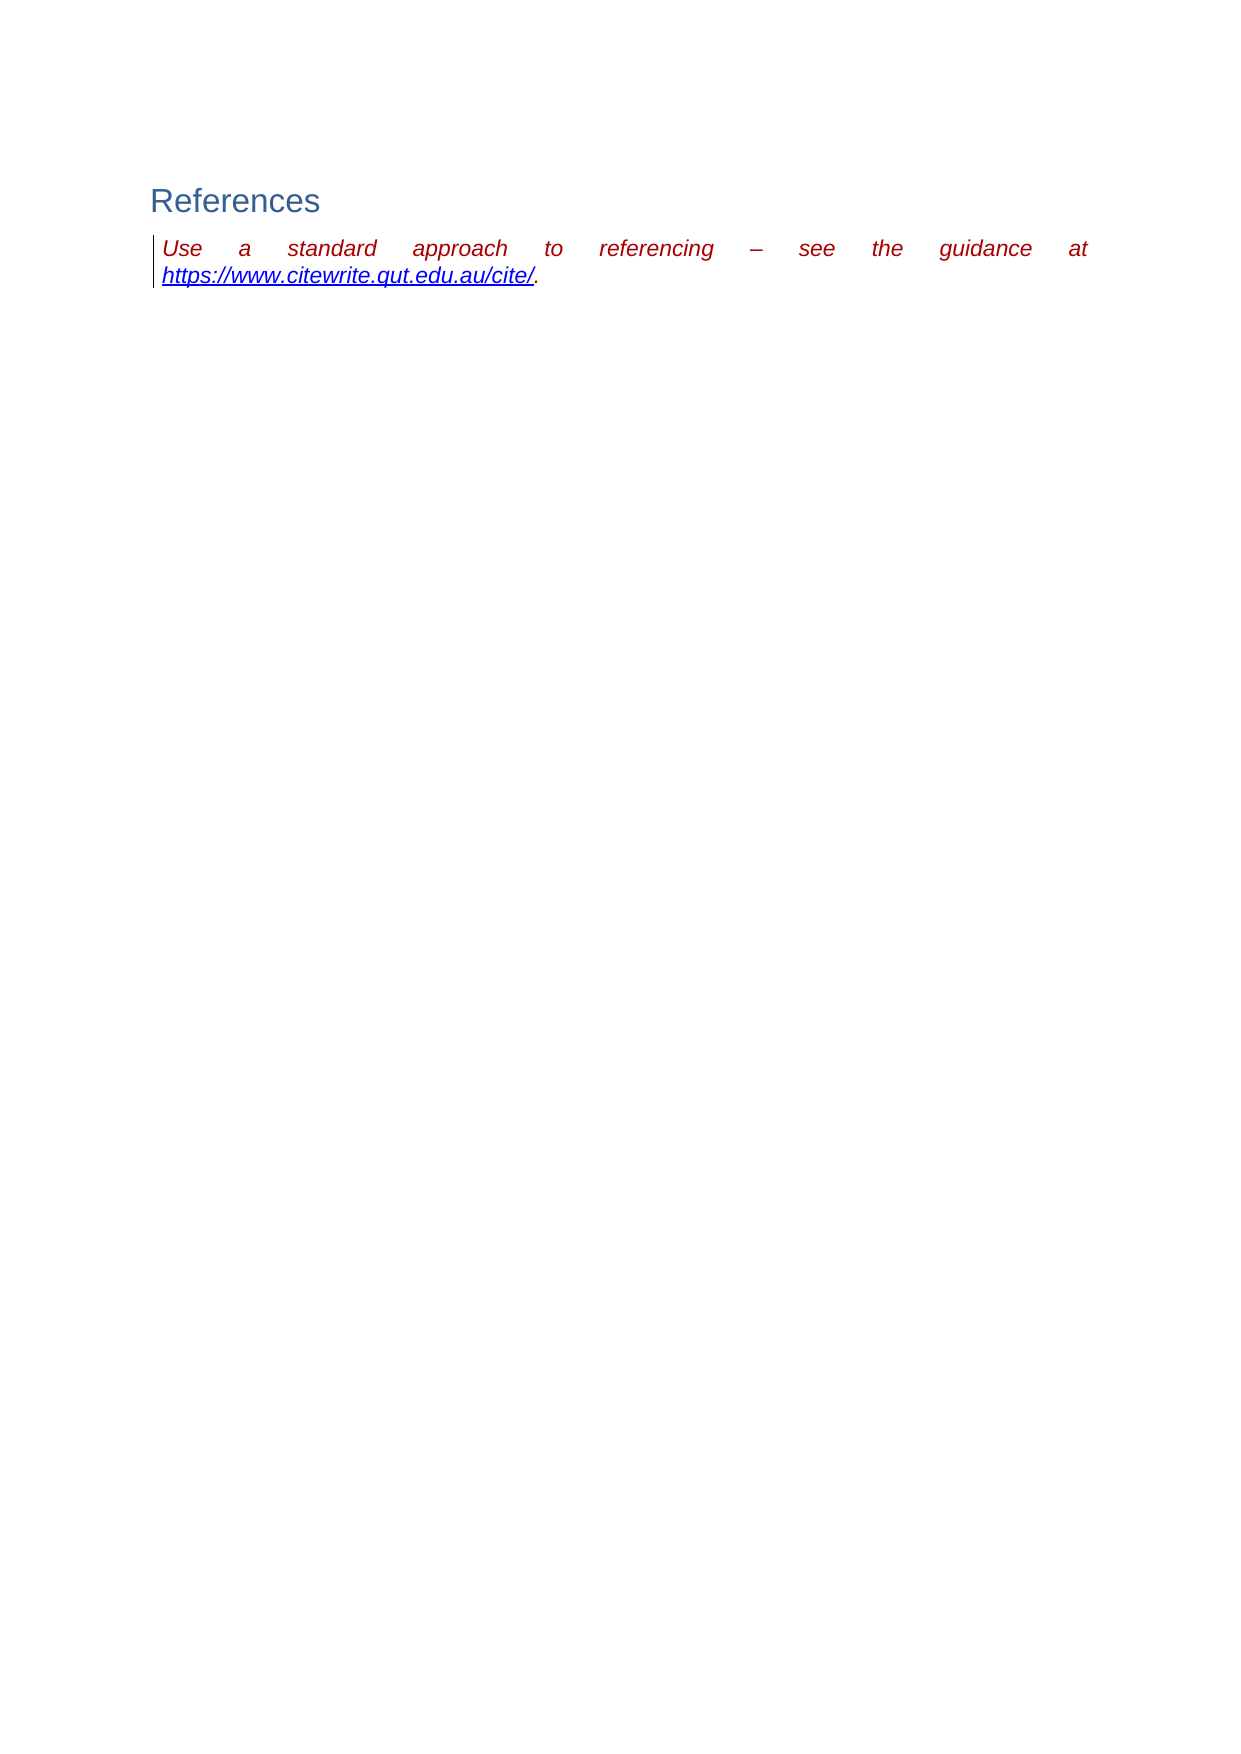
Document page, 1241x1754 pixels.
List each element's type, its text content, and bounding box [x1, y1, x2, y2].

subtitle References [150, 181, 1090, 220]
text Use a standard approach to referencing – see the guidance at https://www.citewrite.qut.edu.au/cite/. [154, 235, 1090, 288]
